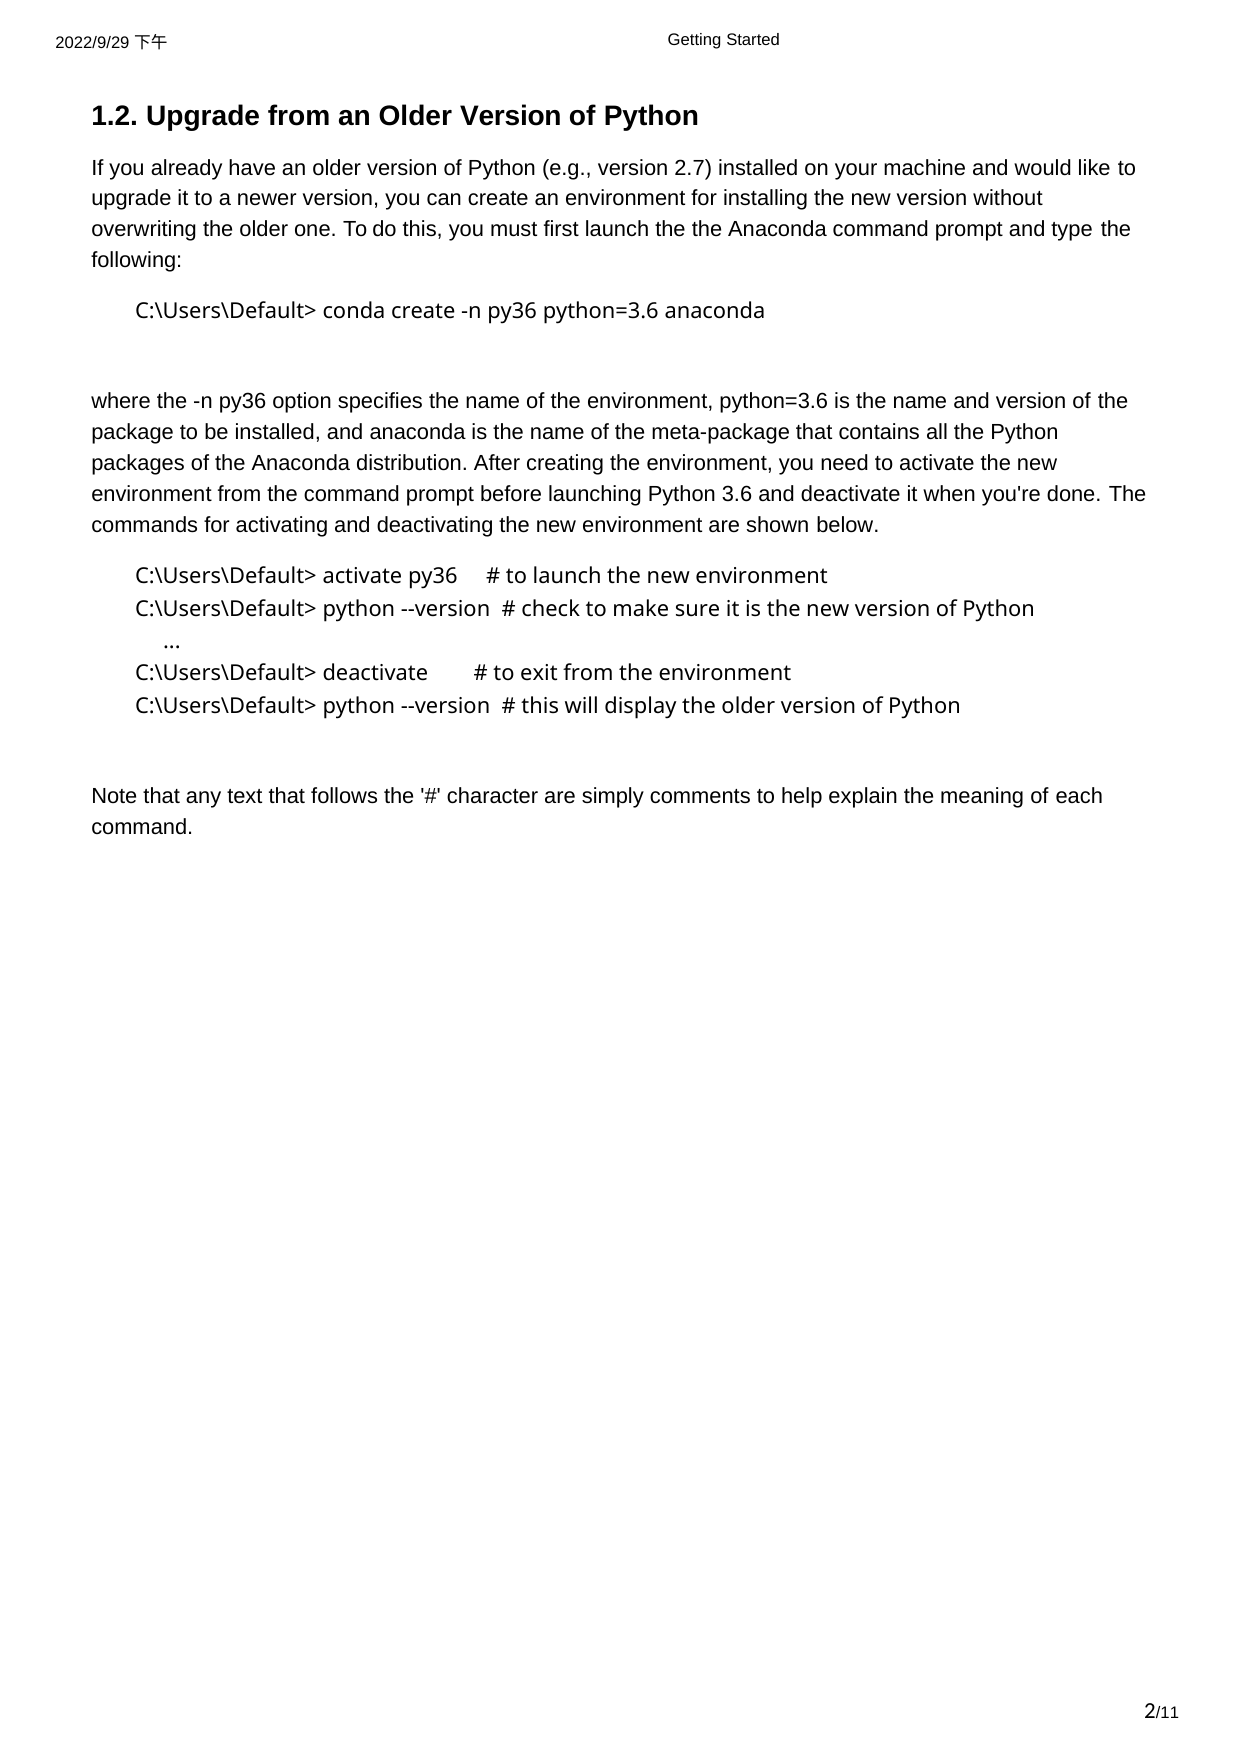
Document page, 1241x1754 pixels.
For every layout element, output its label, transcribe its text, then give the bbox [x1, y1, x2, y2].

text ... [146, 625, 1144, 655]
text C:\Users\Default> activate py36 # to launch the new environment [135, 560, 1144, 590]
text If you already have an older version of Python (e.g., version 2.7) installed on your machine and would like to upgrade it to a newer version, you can create an environment for installing the new version without overwriting the older one. To do this, you must first launch the the Anaconda command prompt and type the following: [91, 154, 1144, 272]
text C:\Users\Default> deactivate # to exit from the environment [135, 657, 1144, 687]
text where the -n py36 option specifies the name of the environment, python=3.6 is the name and version of the package to be installed, and anaconda is the name of the meta-package that contains all the Python packages of the Anaconda distribution. After creating the environment, you need to activate the new environment from the command prompt before launching Python 3.6 and deactivate it when you're done. The commands for activating and deactivating the new environment are shown below. [91, 388, 1151, 537]
text Note that any text that follows the '#' character are simply comments to help explain the meaning of each command. [91, 783, 1144, 839]
text C:\Users\Default> conda create -n py36 python=3.6 anaconda [135, 295, 1144, 325]
text C:\Users\Default> python --version # check to make sure it is the new version of Python [135, 592, 1144, 622]
text C:\Users\Default> python --version # this will display the older version of Python [135, 690, 1144, 719]
subtitle Upgrade from an Older Version of Python [91, 98, 1144, 131]
